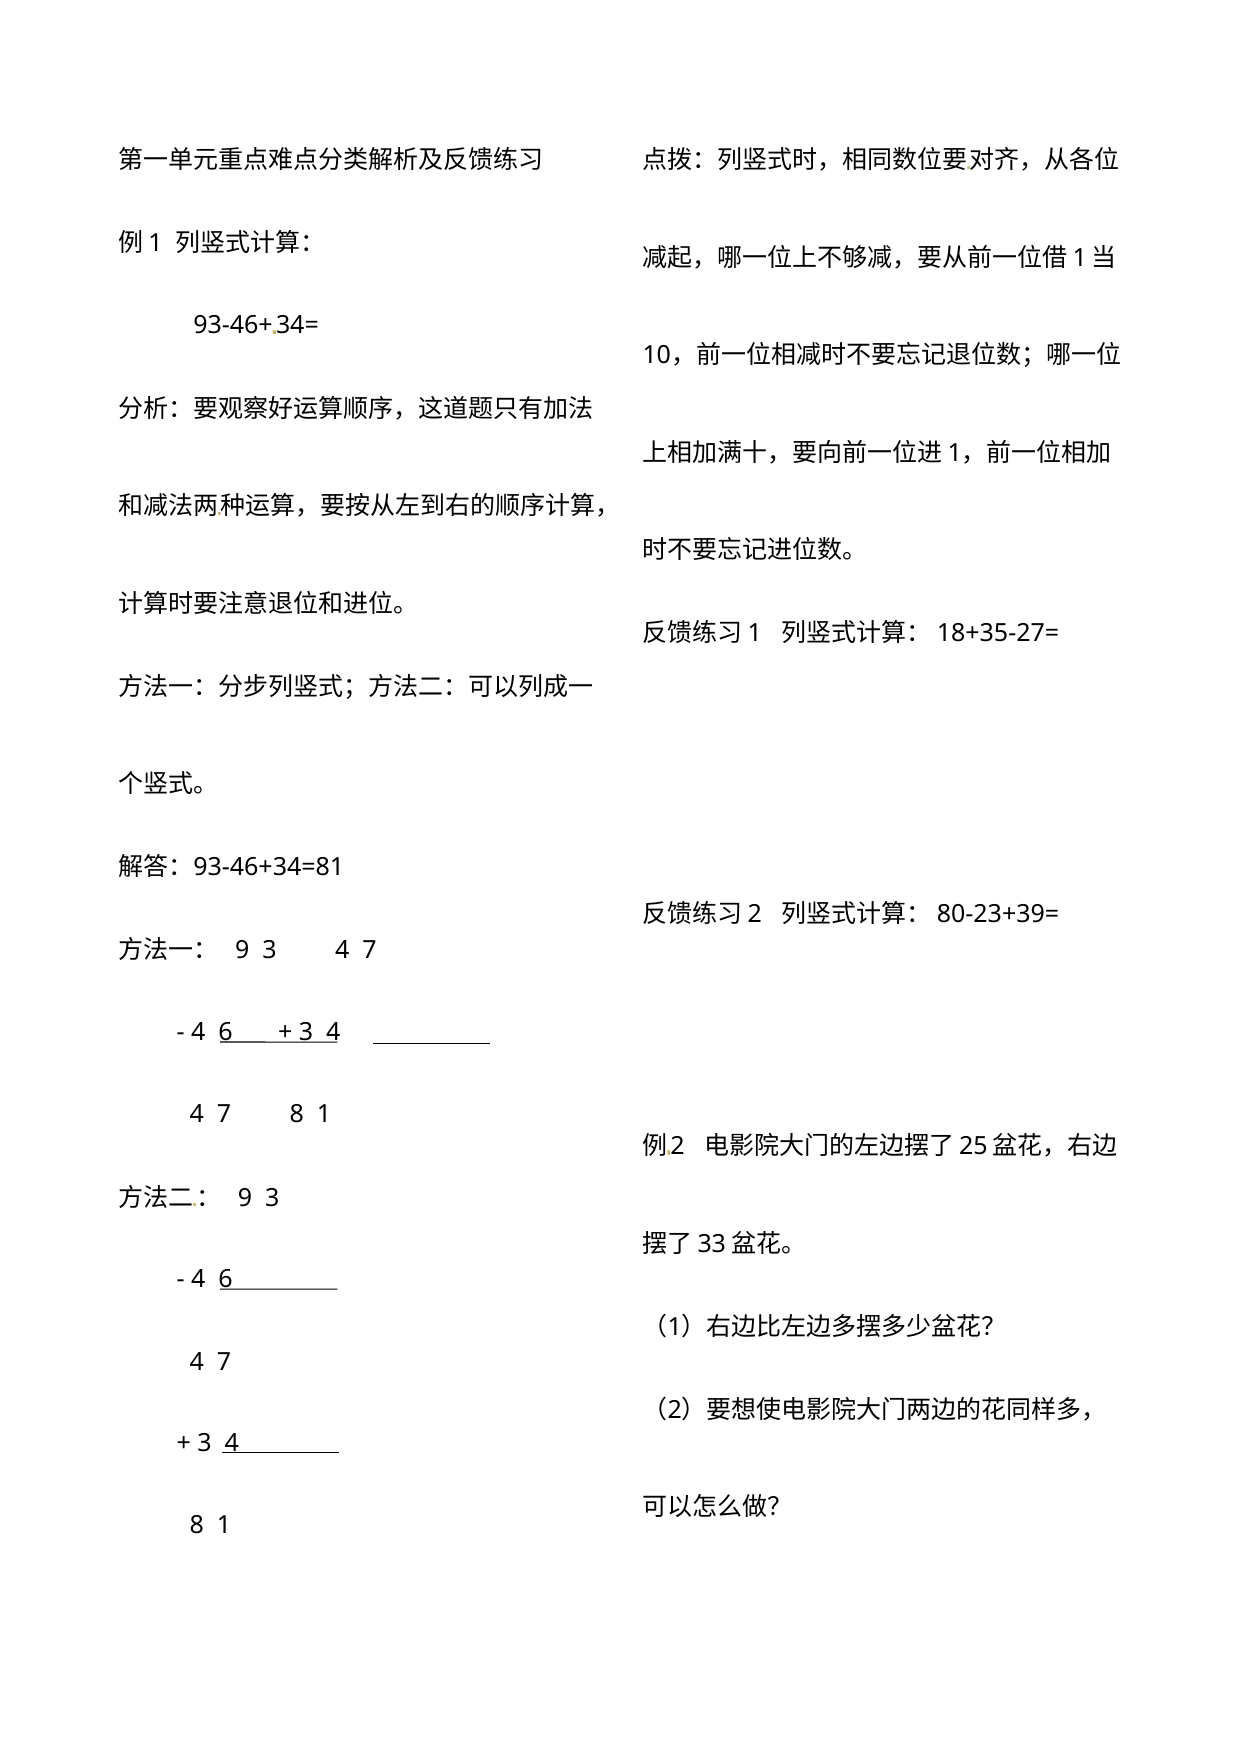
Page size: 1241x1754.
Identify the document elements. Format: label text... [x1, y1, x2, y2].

text 方法二： 9 3 [118, 1163, 598, 1228]
text 点拨：列竖式时，相同数位要对齐，从各位减起，哪一位上不够减，要从前一位借1当10，前一位相减时不要忘记退位数；哪一位上相加满十，要向前一位进1，前一位相加时不要忘记进位数。 [642, 125, 1122, 580]
text 4 7 [118, 1328, 598, 1393]
text 例1 列竖式计算： [118, 208, 598, 273]
list 要想使电影院大门两边的花同样多，可以怎么做？ [642, 1375, 1122, 1537]
text 分析：要观察好运算顺序，这道题只有加法和减法两种运算，要按从左到右的顺序计算，计算时要注意退位和进位。 [118, 374, 598, 634]
text 解答：93-46+34=81 [118, 832, 598, 897]
text 反馈练习2 列竖式计算： 80-23+39= [642, 879, 1122, 944]
text 例2 电影院大门的左边摆了25盆花，右边摆了33盆花。 [642, 1111, 1122, 1274]
text 4 7 8 1 [118, 1081, 598, 1146]
text + 3 4 [118, 1410, 598, 1475]
text 方法一： 9 3 4 7 [118, 916, 598, 981]
text - 4 6 + 3 4[来源:学。科。网][来源:Z+xx+k.Com] [118, 999, 598, 1064]
list 右边比左边多摆多少盆花？ [642, 1292, 1122, 1357]
text 8 1 [118, 1492, 598, 1557]
text 方法一：分步列竖式；方法二：可以列成一个竖式。 [118, 652, 598, 814]
text - 4 6[来源:学#科#网Z#X#X#K] [118, 1246, 598, 1311]
text 第一单元重点难点分类解析及反馈练习 [118, 125, 598, 190]
text 93-46+34= [118, 292, 598, 357]
text 反馈练习1 列竖式计算： 18+35-27= [642, 598, 1122, 663]
